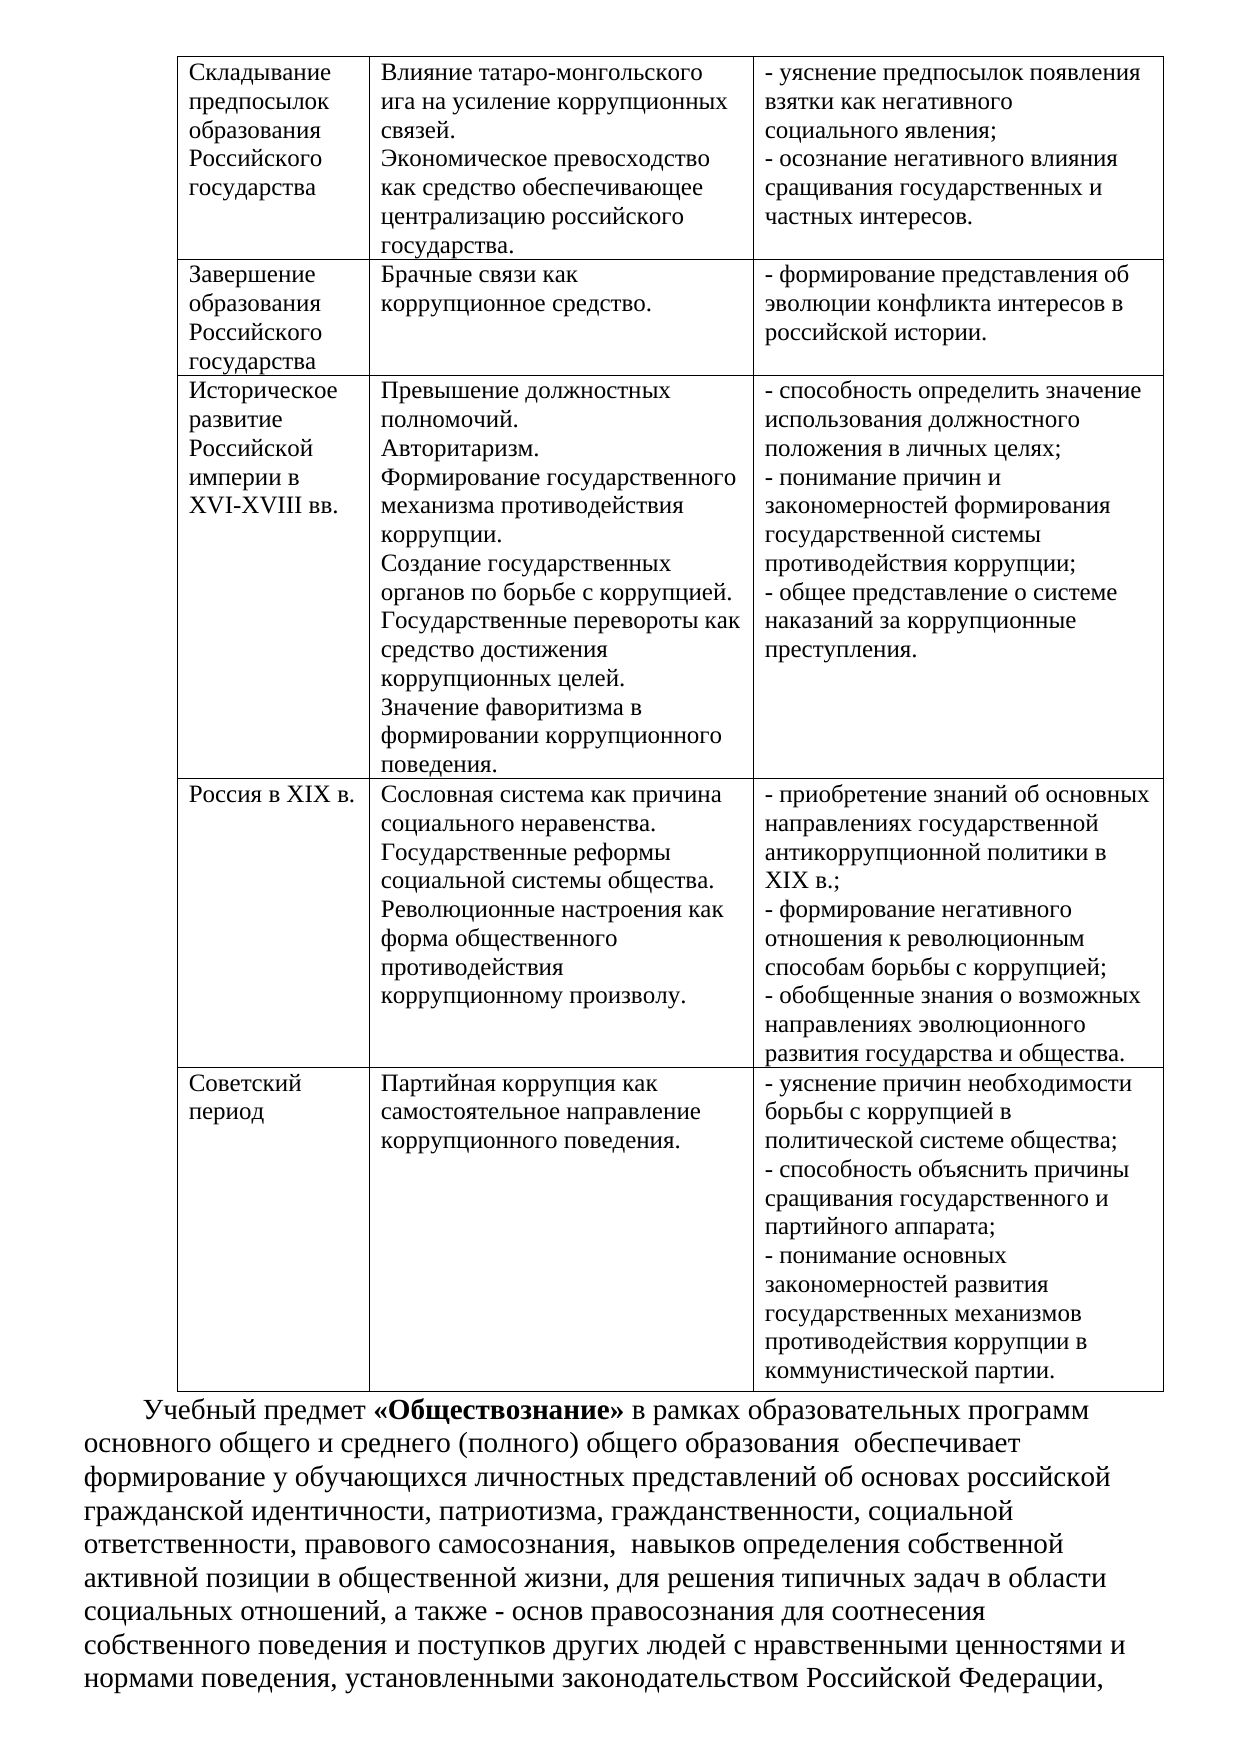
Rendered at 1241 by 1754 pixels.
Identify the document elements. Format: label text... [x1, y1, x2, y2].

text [83, 1392, 1152, 1694]
table_cell - формирование представления об эволюции конфликта интересов в российской истории. [754, 260, 1163, 374]
table_cell - приобретение знаний об основных направлениях государственной антикоррупционной политики в XIX в.; - формирование негативного отношения к революционным способам борьбы с коррупцией; - обобщенные знания о возможных направлениях эволюционного развития государства и общества. [754, 779, 1163, 1067]
table_cell - уяснение предпосылок появления взятки как негативного социального явления; - осознание негативного влияния сращивания государственных и частных интересов. [754, 57, 1163, 258]
table_cell Влияние татаро-монгольского ига на усиление коррупционных связей. Экономическое превосходство как средство обеспечивающее централизацию российского государства. [370, 57, 753, 258]
table_cell Сословная система как причина социального неравенства. Государственные реформы социальной системы общества. Революционные настроения как форма общественного противодействия коррупционному произволу. [370, 779, 753, 1067]
table_cell - способность определить значение использования должностного положения в личных целях; - понимание причин и закономерностей формирования государственной системы противодействия коррупции; - общее представление о системе наказаний за коррупционные преступления. [754, 376, 1163, 778]
table_cell Превышение должностных полномочий. Авторитаризм. Формирование государственного механизма противодействия коррупции. Создание государственных органов по борьбе с коррупцией. Государственные перевороты как средство достижения коррупционных целей. Значение фаворитизма в формировании коррупционного поведения. [370, 376, 753, 778]
table_cell - уяснение причин необходимости борьбы с коррупцией в политической системе общества; - способность объяснить причины сращивания государственного и партийного аппарата; - понимание основных закономерностей развития государственных механизмов противодействия коррупции в коммунистической партии. [754, 1068, 1163, 1391]
table_cell Складывание предпосылок образования Российского государства [178, 57, 369, 258]
table_cell Партийная коррупция как самостоятельное направление коррупционного поведения. [370, 1068, 753, 1391]
table_cell Завершение образования Российского государства [178, 260, 369, 374]
table_cell Историческое развитие Российской империи в XVI-XVIII вв. [178, 376, 369, 778]
table_cell Россия в XIX в. [178, 779, 369, 1067]
table_cell Брачные связи как коррупционное средство. [370, 260, 753, 374]
table_cell Советский период [178, 1068, 369, 1391]
